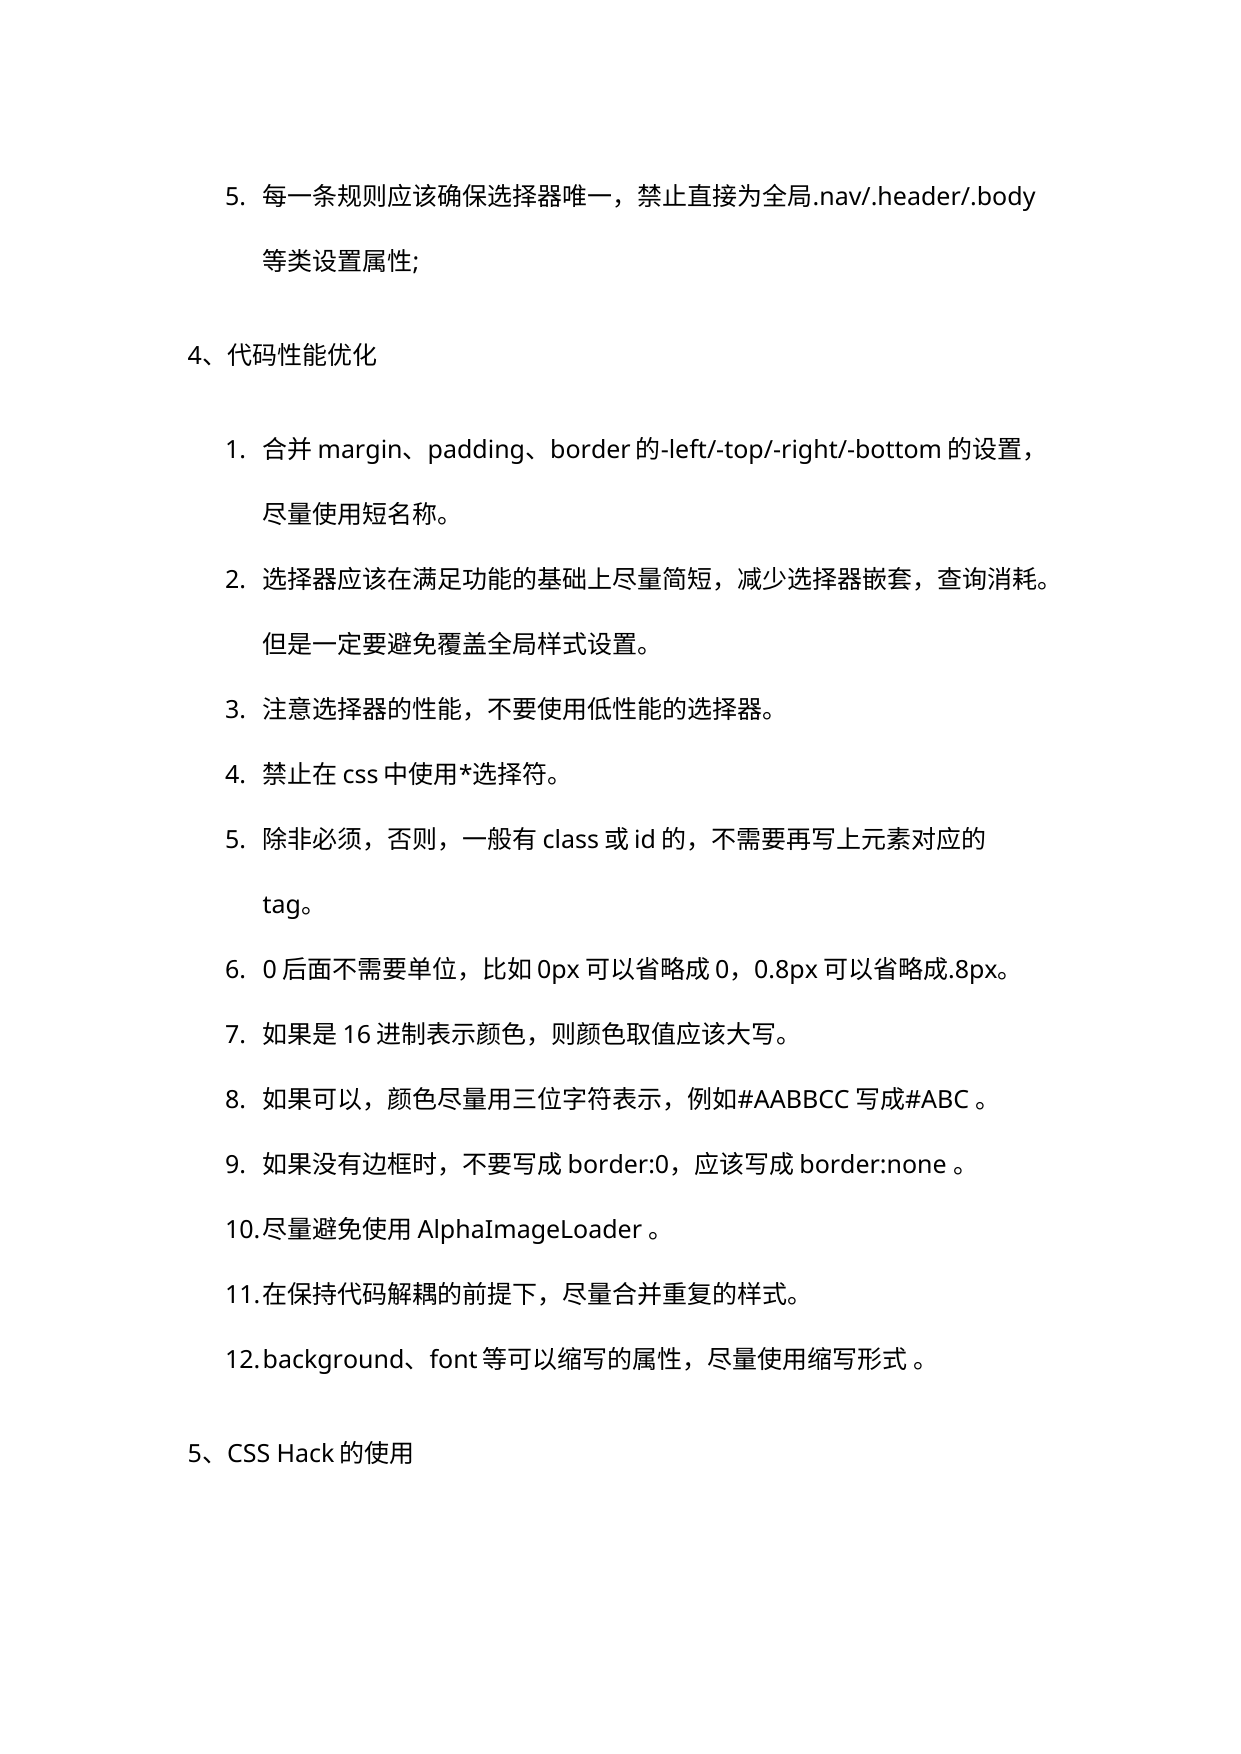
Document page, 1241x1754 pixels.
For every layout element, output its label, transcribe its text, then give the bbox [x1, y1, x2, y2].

list 选择器应该在满足功能的基础上尽量简短，减少选择器嵌套，查询消耗。但是一定要避免覆盖全局样式设置。 [225, 545, 1053, 675]
list 如果是16进制表示颜色，则颜色取值应该大写。 [225, 1000, 1053, 1065]
list 注意选择器的性能，不要使用低性能的选择器。 [225, 675, 1053, 740]
list background、font等可以缩写的属性，尽量使用缩写形式 。 [225, 1325, 1053, 1390]
list 0后面不需要单位，比如0px可以省略成0，0.8px可以省略成.8px。 [225, 935, 1053, 1000]
list 每一条规则应该确保选择器唯一，禁止直接为全局.nav/.header/.body等类设置属性; [225, 162, 1053, 292]
list 合并margin、padding、border的-left/-top/-right/-bottom的设置，尽量使用短名称。 [225, 415, 1053, 545]
text 5、CSS Hack的使用 [187, 1419, 1053, 1484]
list 禁止在css中使用*选择符。 [225, 740, 1053, 805]
text 4、代码性能优化 [187, 321, 1053, 386]
list 如果没有边框时，不要写成border:0，应该写成border:none 。 [225, 1130, 1053, 1195]
list 在保持代码解耦的前提下，尽量合并重复的样式。 [225, 1260, 1053, 1325]
list 如果可以，颜色尽量用三位字符表示，例如#AABBCC写成#ABC 。 [225, 1065, 1053, 1130]
list 除非必须，否则，一般有class或id的，不需要再写上元素对应的tag。 [225, 805, 1053, 935]
list 尽量避免使用AlphaImageLoader 。 [225, 1195, 1053, 1260]
